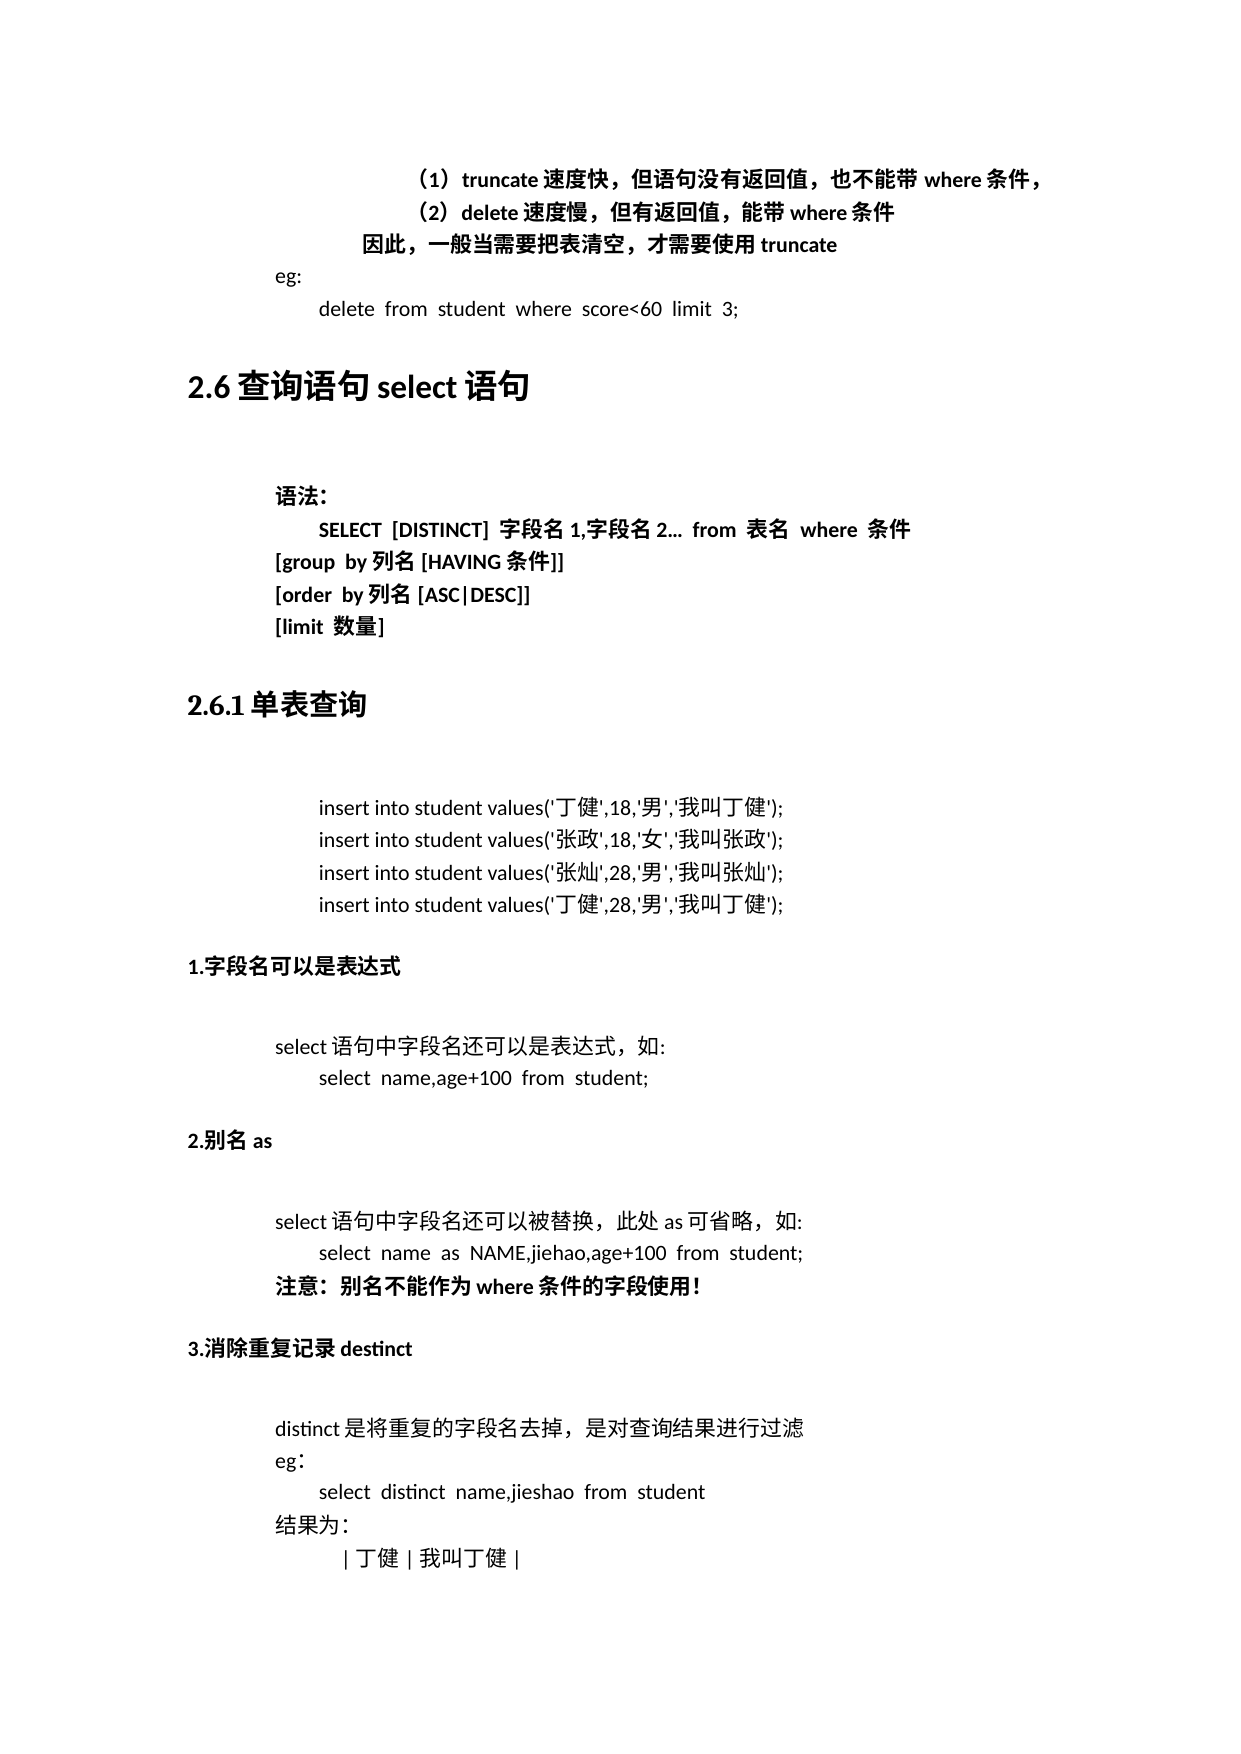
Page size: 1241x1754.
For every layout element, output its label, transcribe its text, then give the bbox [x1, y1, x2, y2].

text insert into student values('丁健',28,'男','我叫丁健'); [231, 887, 1053, 919]
text SELECT [DISTINCT] 字段名1,字段名2… from 表名 where 条件 [231, 511, 1053, 544]
text 语法： [231, 479, 1053, 511]
text insert into student values('张灿',28,'男','我叫张灿'); [275, 854, 1053, 887]
subtitle 2.6.1单表查询 [187, 670, 1053, 735]
text select语句中字段名还可以被替换，此处as可省略，如: [231, 1203, 1053, 1236]
text [group by 列名 [HAVING 条件]] [275, 544, 1053, 576]
subtitle 2.别名as [187, 1123, 1053, 1156]
text select name,age+100 from student; [275, 1061, 1053, 1094]
subtitle 3.消除重复记录destinct [187, 1330, 1053, 1363]
text insert into student values('张政',18,'女','我叫张政'); [275, 822, 1053, 854]
text eg： [231, 1443, 1053, 1476]
text select name as NAME,jiehao,age+100 from student; [275, 1236, 1053, 1268]
text 注意：别名不能作为where条件的字段使用！ [187, 1268, 1053, 1301]
text select distinct name,jieshao from student [231, 1476, 1053, 1508]
text insert into student values('丁健',18,'男','我叫丁健'); [275, 789, 1053, 822]
text select语句中字段名还可以是表达式，如: [231, 1029, 1053, 1061]
text （1）truncate速度快，但语句没有返回值，也不能带where条件，（2）delete速度慢，但有返回值，能带where条件 [406, 162, 1053, 227]
text 因此，一般当需要把表清空，才需要使用truncate [187, 227, 1053, 259]
text | 丁健 | 我叫丁健 | [297, 1541, 1053, 1573]
text 结果为： [231, 1508, 1053, 1541]
text distinct是将重复的字段名去掉，是对查询结果进行过滤 [231, 1411, 1053, 1443]
subtitle 1.字段名可以是表达式 [187, 948, 1053, 981]
text delete from student where score<60 limit 3; [187, 292, 1053, 324]
text [order by 列名 [ASC|DESC]] [275, 576, 1053, 609]
text eg: [187, 259, 1053, 292]
text [limit 数量] [275, 609, 1053, 641]
subtitle 2.6查询语句select语句 [187, 352, 1053, 417]
